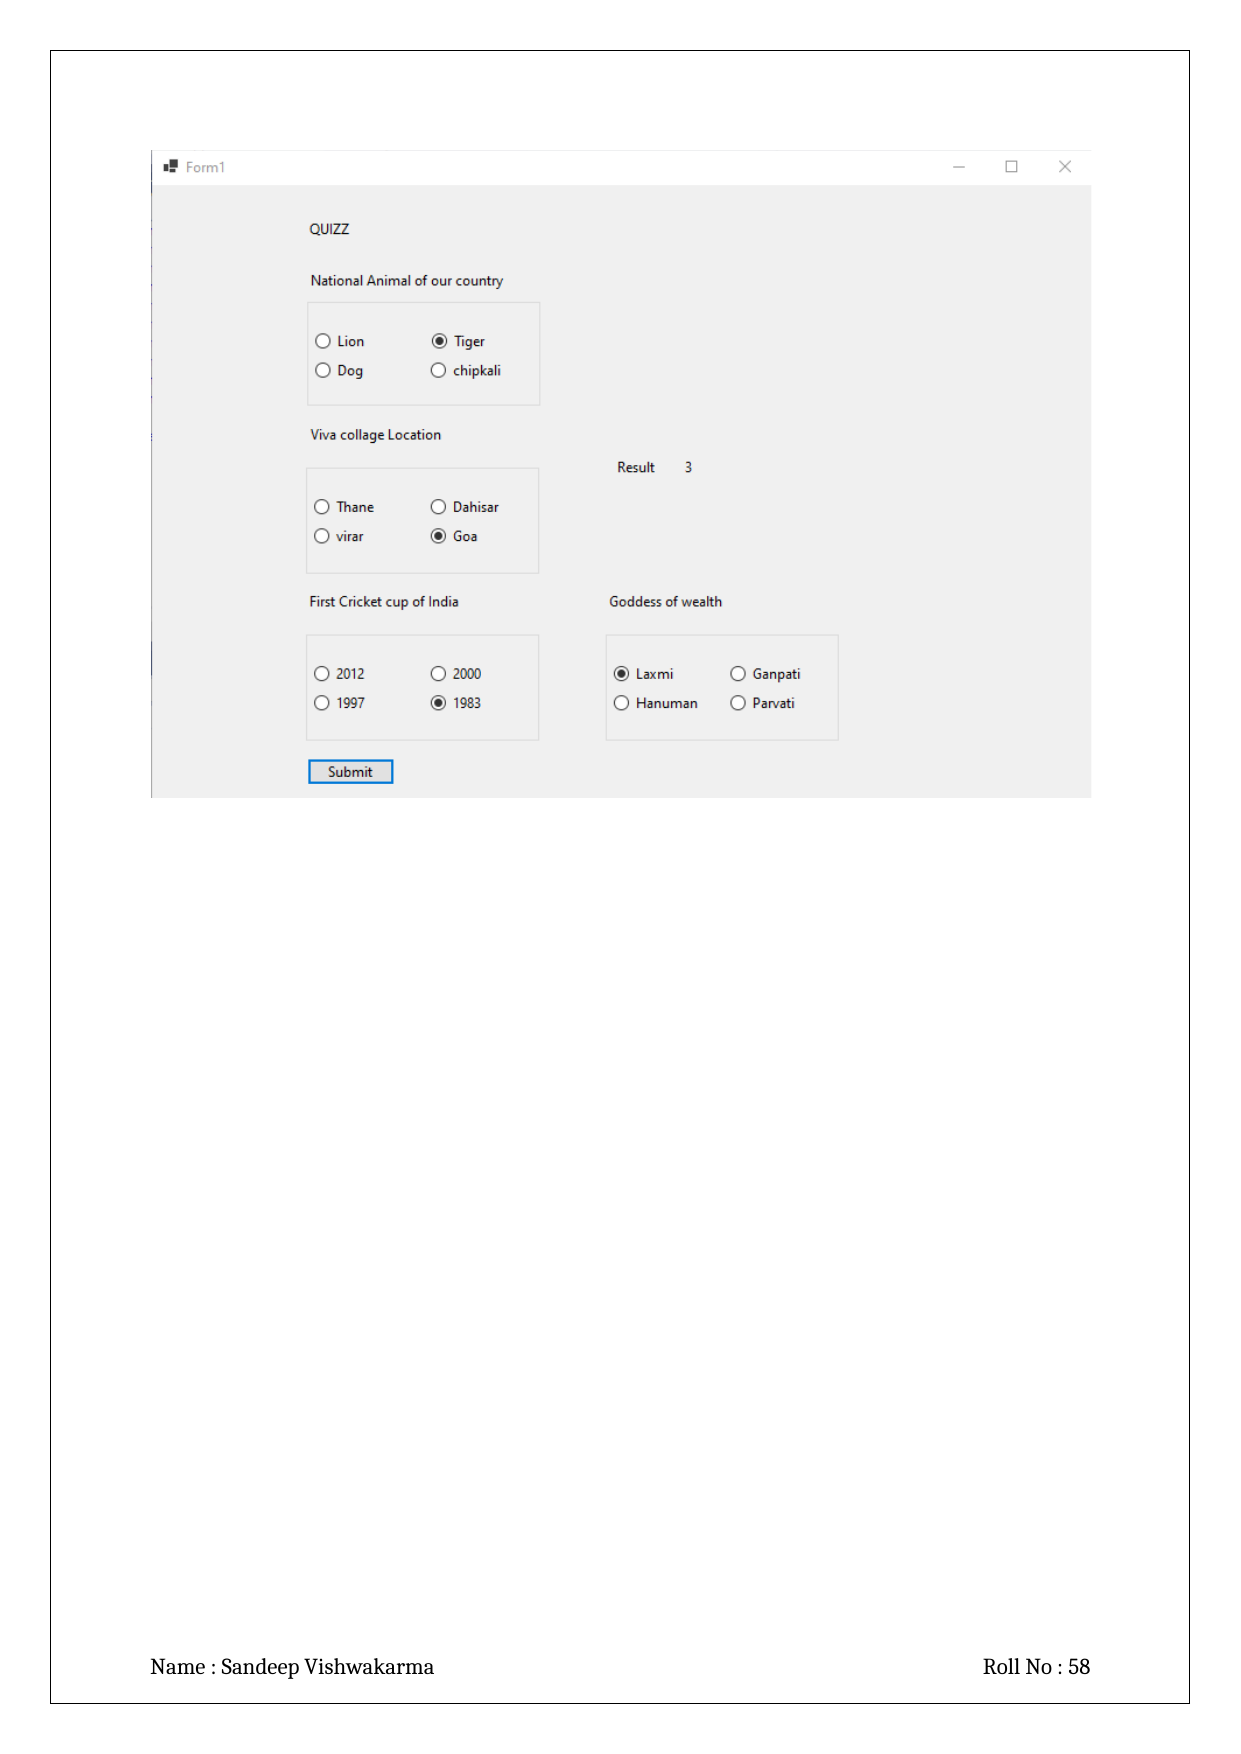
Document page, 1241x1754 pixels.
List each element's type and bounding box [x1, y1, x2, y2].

picture [151, 150, 1092, 798]
